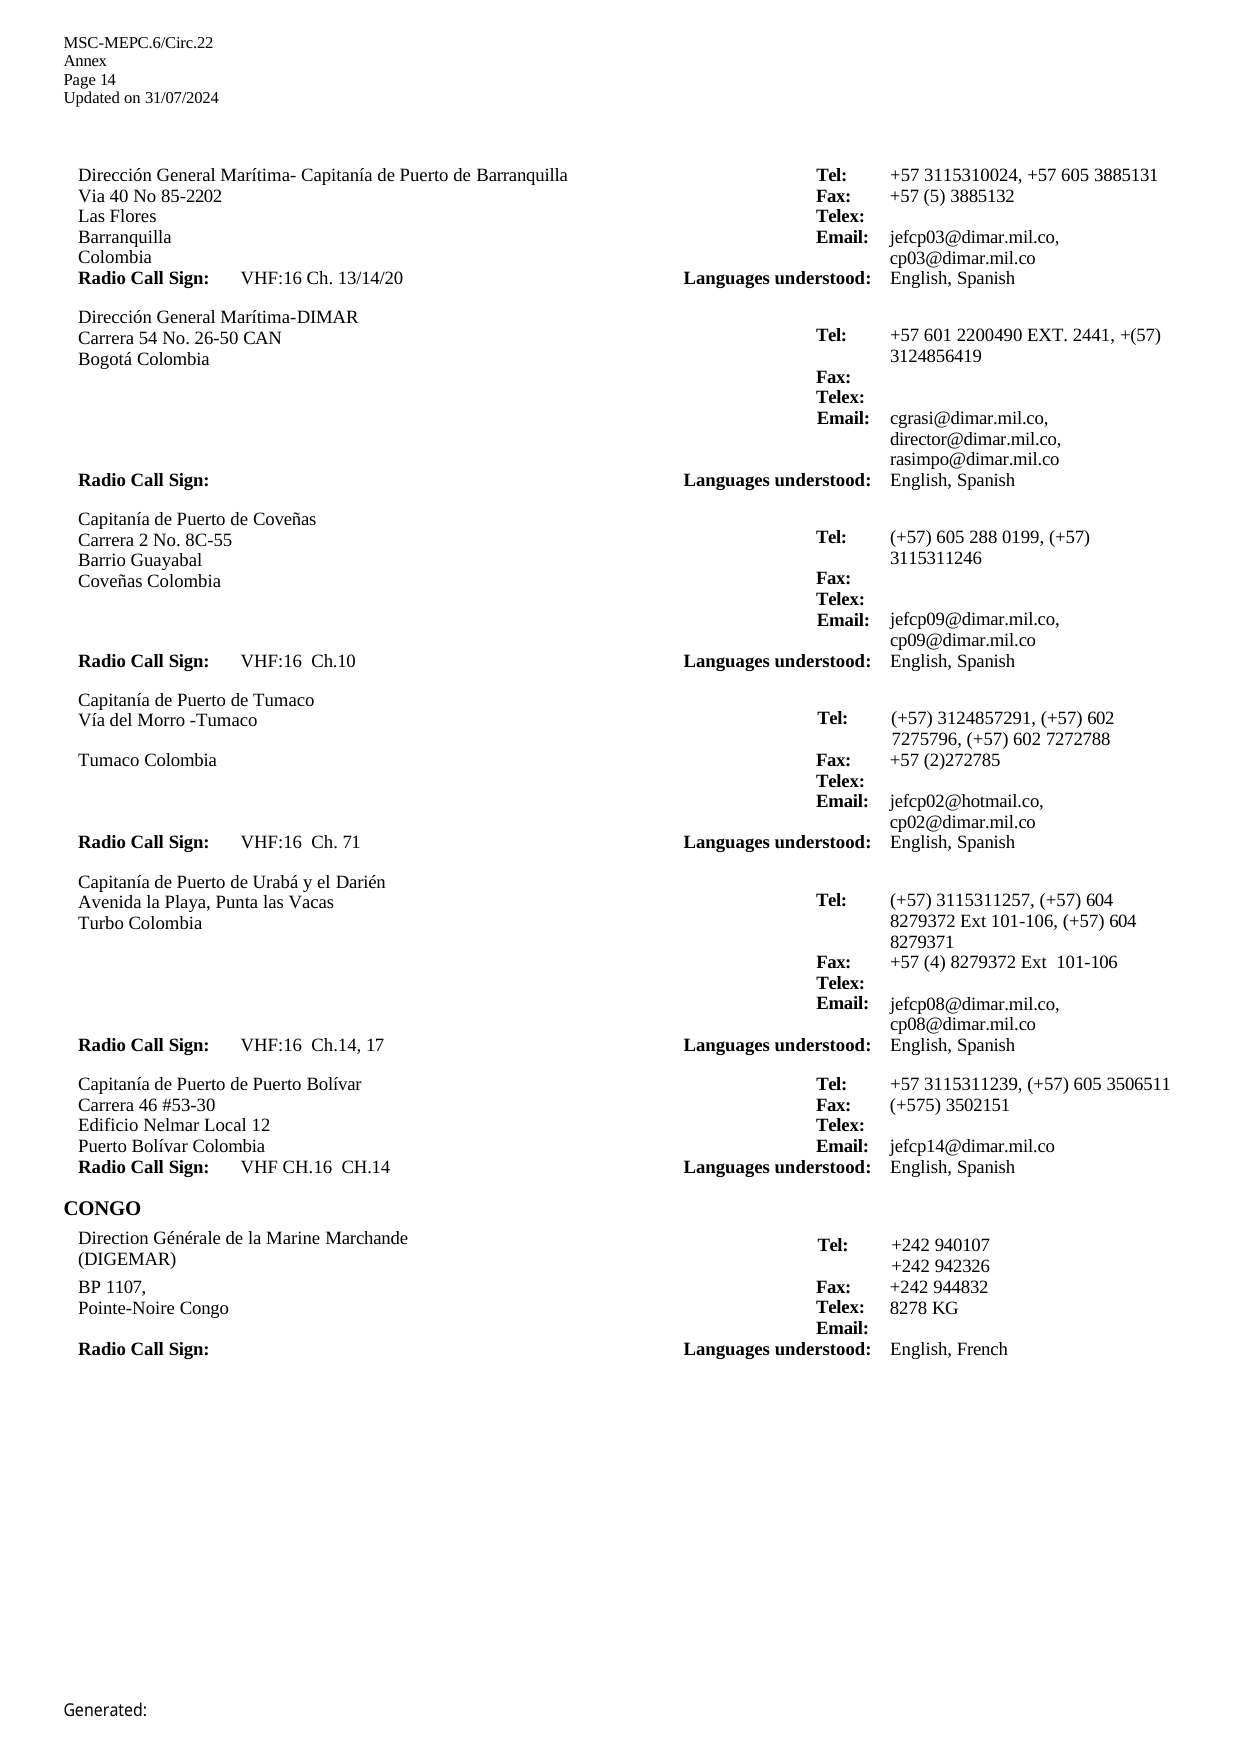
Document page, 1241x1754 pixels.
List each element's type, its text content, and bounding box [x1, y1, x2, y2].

text 3115311246 [890, 547, 1190, 568]
text 8279372 Ext 101-106, (+57) 604 [890, 911, 1190, 931]
text 8278 KG [889, 1297, 1190, 1318]
text Fax: [816, 568, 866, 589]
text Tel: +57 601 2200490 EXT. 2441, +(57) [816, 325, 1190, 346]
text Telex: [816, 387, 866, 408]
text Radio Call Sign: VHF:16 Ch.10 Languages understood: English, Spanish [78, 650, 1190, 671]
text jefcp14@dimar.mil.co [889, 1135, 1190, 1157]
text Avenida la Playa, Punta las Vacas Turbo Colombia [78, 893, 373, 934]
text jefcp09@dimar.mil.co, cp09@dimar.mil.co [890, 609, 1190, 650]
text Capitanía de Puerto de Tumaco Vía del Morro -Tumaco [78, 690, 318, 731]
text +57 (4) 8279372 Ext 101-106 [890, 952, 1190, 973]
subtitle CONGO [63, 1196, 1190, 1220]
subtitle Fax: Telex: Email: [816, 750, 871, 812]
text 7275796, (+57) 602 7272788 [790, 729, 1110, 750]
text Radio Call Sign: Languages understood: English, Spanish [78, 469, 1190, 490]
text Carrera 54 No. 26-50 CAN [78, 328, 363, 349]
text Capitanía de Puerto de Puerto Bolívar Tel: +57 3115311239, (+57) 605 3506511 [78, 1073, 1190, 1095]
text Radio Call Sign: VHF:16 Ch.14, 17 Languages understood: English, Spanish [78, 1034, 1190, 1055]
text Email: [52, 408, 870, 429]
text +57 (2)272785 [889, 750, 1190, 771]
text Las Flores Barranquilla Colombia [78, 206, 250, 268]
text jefcp08@dimar.mil.co, cp08@dimar.mil.co [890, 994, 1190, 1034]
text Telex: [816, 589, 866, 609]
text Capitanía de Puerto de Coveñas [78, 508, 321, 529]
text 8279371 [890, 931, 1190, 952]
text (DIGEMAR) [78, 1248, 413, 1269]
text (+575) 3502151 [889, 1095, 1190, 1116]
text Radio Call Sign: Languages understood: English, French [78, 1338, 1190, 1359]
text Carrera 46 #53-30 Edificio Nelmar Local 12 Puerto Bolívar Colombia [78, 1095, 270, 1156]
text Carrera 2 No. 8C-55 Barrio Guayabal Coveñas Colombia [78, 530, 265, 591]
text +57 (5) 3885132 [889, 186, 1190, 207]
text Radio Call Sign: VHF CH.16 CH.14 Languages understood: English, Spanish [78, 1157, 1190, 1178]
text Tumaco Colombia [78, 750, 222, 771]
text Tel: (+57) 3124857291, (+57) 602 [790, 708, 1114, 729]
text jefcp03@dimar.mil.co, cp03@dimar.mil.co [889, 227, 1190, 268]
subtitle Fax: Telex: Email: [816, 1095, 871, 1156]
text Tel: (+57) 3115311257, (+57) 604 [816, 889, 1190, 911]
text Radio Call Sign: VHF:16 Ch. 71 Languages understood: English, Spanish [78, 832, 1190, 853]
text +242 944832 [889, 1277, 1190, 1297]
subtitle Fax: Telex: Email: [816, 1277, 871, 1338]
text Bogotá Colombia [78, 349, 363, 370]
text Dirección General Marítima- Capitanía de Puerto de Barranquilla Tel: +57 3115310024, +57 605 3885131 [78, 164, 1190, 186]
text jefcp02@hotmail.co, cp02@dimar.mil.co [889, 791, 1174, 832]
text +242 942326 [790, 1256, 990, 1277]
subtitle Fax: Telex: Email: [816, 952, 871, 1014]
text BP 1107, [78, 1277, 233, 1297]
text Pointe-Noire Congo [78, 1297, 233, 1318]
text Email: [52, 609, 870, 630]
text Radio Call Sign: VHF:16 Ch. 13/14/20 Languages understood: English, Spanish [78, 268, 1190, 289]
text Direction Générale de la Marine Marchande [78, 1227, 413, 1248]
text 3124856419 [890, 346, 1190, 367]
subtitle Fax: Telex: Email: [816, 186, 871, 247]
text Fax: [816, 367, 866, 387]
text Dirección General Marítima-DIMAR [78, 307, 363, 328]
text cgrasi@dimar.mil.co, director@dimar.mil.co, rasimpo@dimar.mil.co [890, 408, 1190, 469]
text Capitanía de Puerto de Urabá y el Darién [78, 871, 391, 892]
text Via 40 No 85-2202 [78, 186, 254, 206]
text Tel: (+57) 605 288 0199, (+57) [816, 526, 1190, 547]
text Tel: +242 940107 [790, 1235, 990, 1256]
